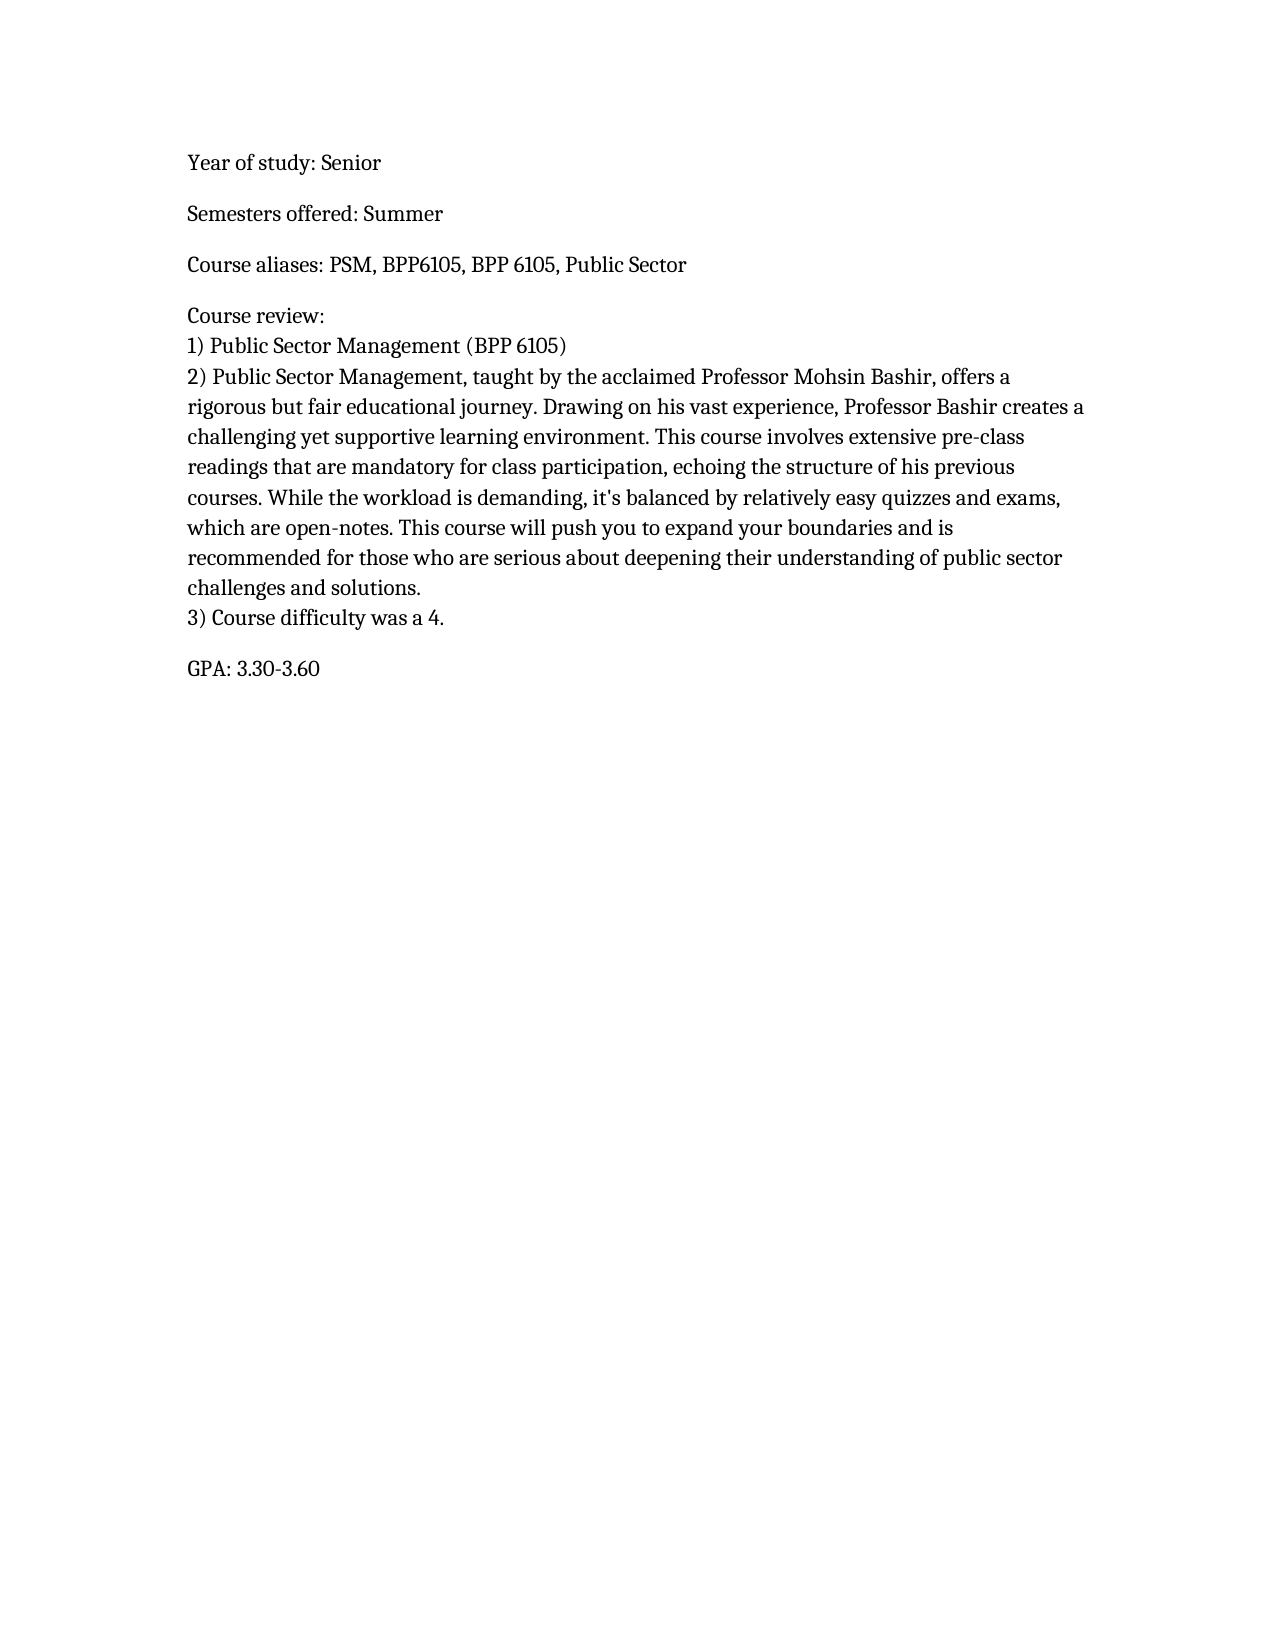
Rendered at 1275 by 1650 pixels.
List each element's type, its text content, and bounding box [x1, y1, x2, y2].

text Course review: 1) Public Sector Management (BPP 6105) 2) Public Sector Management, taught by the acclaimed Professor Mohsin Bashir, offers a rigorous but fair educational journey. Drawing on his vast experience, Professor Bashir creates a challenging yet supportive learning environment. This course involves extensive pre-class readings that are mandatory for class participation, echoing the structure of his previous courses. While the workload is demanding, it's balanced by relatively easy quizzes and exams, which are open-notes. This course will push you to expand your boundaries and is recommended for those who are serious about deepening their understanding of public sector challenges and solutions. 3) Course difficulty was a 4. [187, 303, 1087, 632]
text Semesters offered: Summer [187, 201, 1087, 227]
text Course aliases: PSM, BPP6105, BPP 6105, Public Sector [187, 252, 1087, 278]
text GPA: 3.30-3.60 [187, 656, 1087, 683]
text Year of study: Senior [187, 150, 1087, 176]
